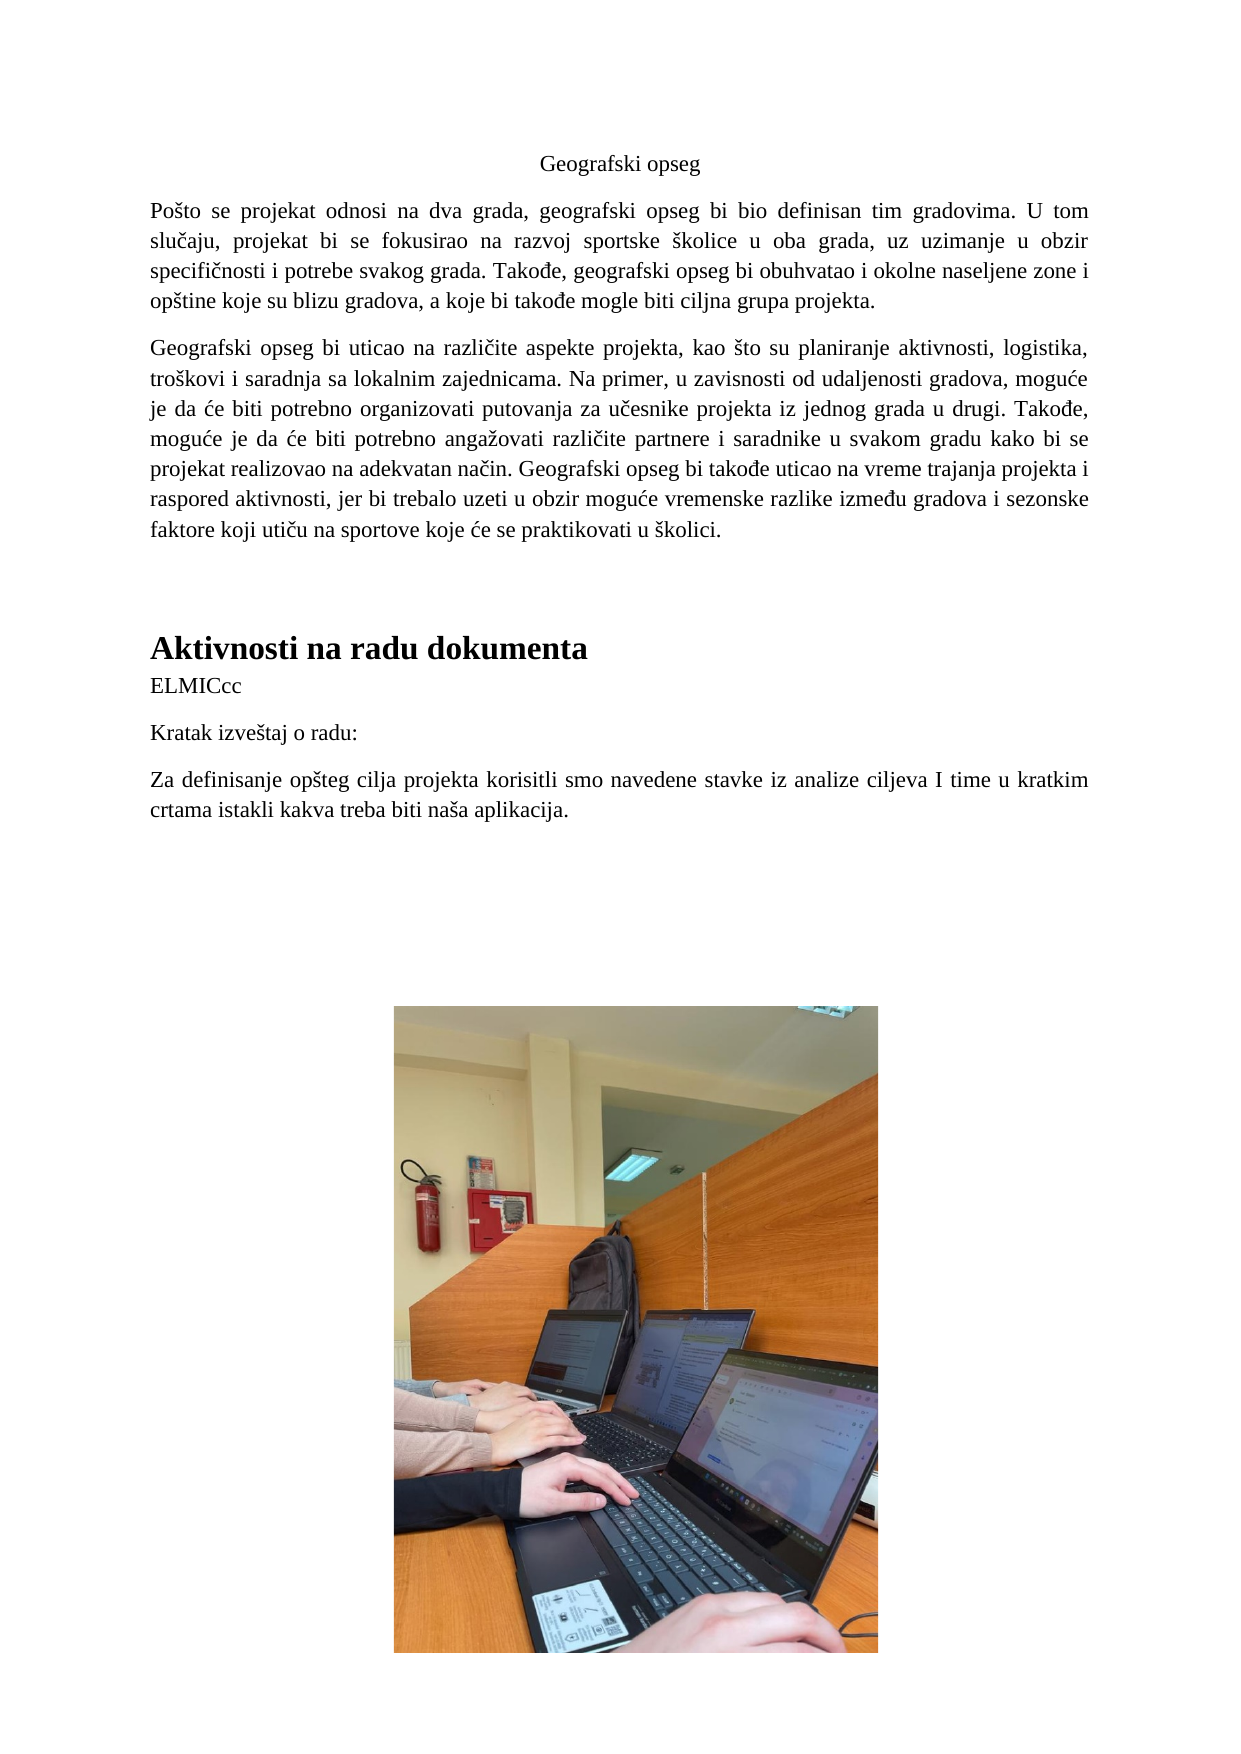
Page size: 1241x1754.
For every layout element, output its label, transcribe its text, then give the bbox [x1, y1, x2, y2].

text ELMICcc [150, 672, 1090, 698]
text Pošto se projekat odnosi na dva grada, geografski opseg bi bio definisan tim gradovima. U tom slučaju, projekat bi se fokusirao na razvoj sportske školice u oba grada, uz uzimanje u obzir specifičnosti i potrebe svakog grada. Takođe, geografski opseg bi obuhvatao i okolne naseljene zone i opštine koje su blizu gradova, a koje bi takođe mogle biti ciljna grupa projekta. [150, 197, 1090, 314]
text Geografski opseg bi uticao na različite aspekte projekta, kao što su planiranje aktivnosti, logistika, troškovi i saradnja sa lokalnim zajednicama. Na primer, u zavisnosti od udaljenosti gradova, moguće je da će biti potrebno organizovati putovanja za učesnike projekta iz jednog grada u drugi. Takođe, moguće je da će biti potrebno angažovati različite partnere i saradnike u svakom gradu kako bi se projekat realizovao na adekvatan način. Geografski opseg bi takođe uticao na vreme trajanja projekta i raspored aktivnosti, jer bi trebalo uzeti u obzir moguće vremenske razlike između gradova i sezonske faktore koji utiču na sportove koje će se praktikovati u školici. [150, 334, 1090, 542]
text Kratak izveštaj o radu: [150, 719, 1090, 745]
text Za definisanje opšteg cilja projekta korisitli smo navedene stavke iz analize ciljeva I time u kratkim crtama istakli kakva treba biti naša aplikacija. [150, 766, 1090, 822]
text Geografski opseg [150, 150, 1090, 176]
picture [393, 1006, 879, 1653]
subtitle Aktivnosti na radu dokumenta [150, 628, 1090, 666]
